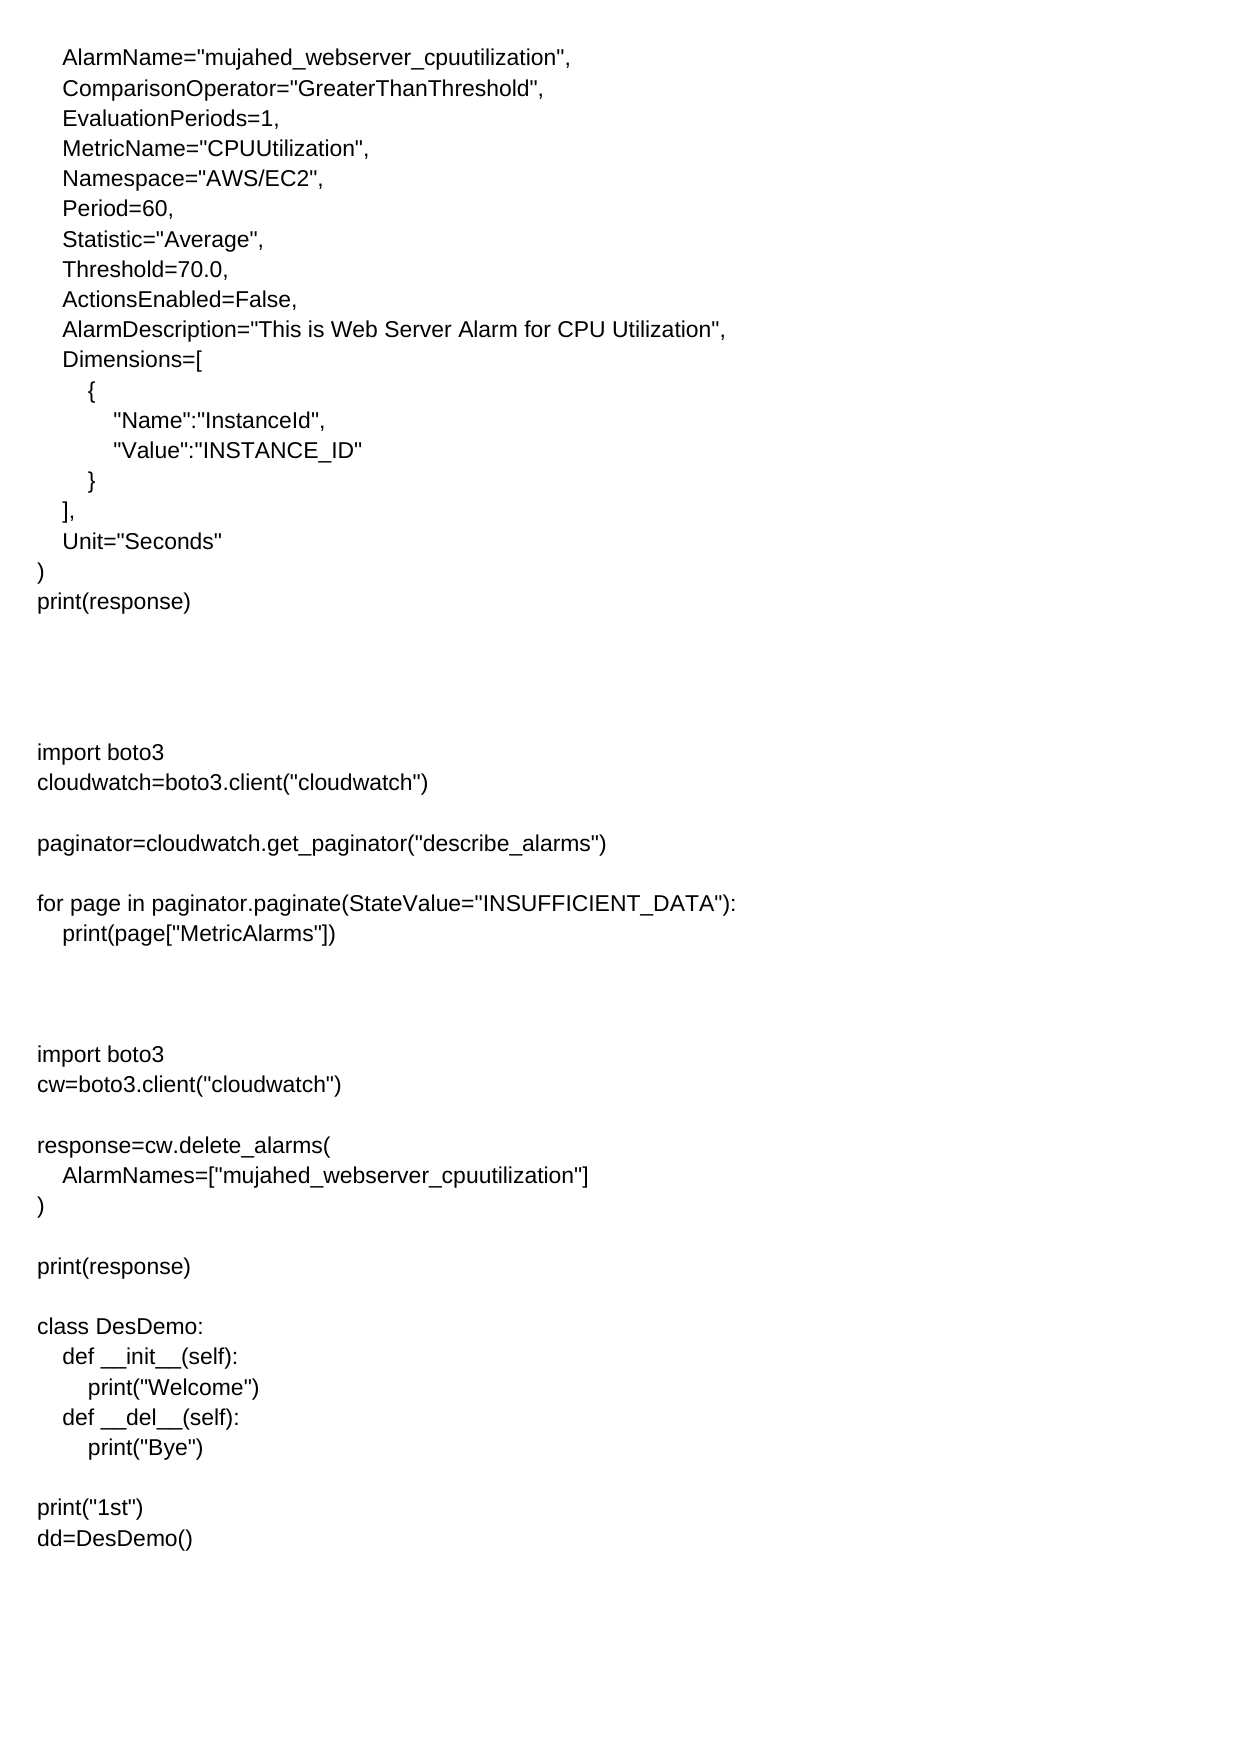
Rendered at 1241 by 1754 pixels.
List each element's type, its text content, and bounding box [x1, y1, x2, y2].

text EvaluationPeriods=1, [37, 105, 1090, 131]
text ) [37, 558, 1090, 584]
text ], [37, 497, 1090, 524]
text import boto3 [37, 739, 1090, 765]
text for page in paginator.paginate(StateValue="INSUFFICIENT_DATA"): [37, 890, 1090, 916]
text paginator=cloudwatch.get_paginator("describe_alarms") [37, 830, 1090, 856]
text AlarmName="mujahed_webserver_cpuutilization", [37, 44, 1090, 71]
text import boto3 [37, 1041, 1090, 1067]
text print("1st") [37, 1494, 1090, 1521]
text cw=boto3.client("cloudwatch") [37, 1071, 1090, 1098]
text Namespace="AWS/EC2", [37, 165, 1090, 191]
text ActionsEnabled=False, [37, 286, 1090, 312]
text AlarmDescription="This is Web Server Alarm for CPU Utilization", [37, 316, 1090, 342]
text print(response) [37, 1253, 1090, 1279]
text ComparisonOperator="GreaterThanThreshold", [37, 74, 1090, 101]
text class DesDemo: [37, 1313, 1090, 1339]
text ) [37, 1192, 1090, 1218]
text AlarmNames=["mujahed_webserver_cpuutilization"] [37, 1162, 1090, 1188]
text print(response) [37, 588, 1090, 614]
text response=cw.delete_alarms( [37, 1132, 1090, 1158]
text dd=DesDemo() [37, 1524, 1090, 1551]
text Threshold=70.0, [37, 256, 1090, 282]
text "Value":"INSTANCE_ID" [37, 437, 1090, 463]
text Statistic="Average", [37, 226, 1090, 252]
text Unit="Seconds" [37, 528, 1090, 554]
text } [37, 467, 1090, 493]
text print(page["MetricAlarms"]) [37, 920, 1090, 947]
text print("Welcome") [37, 1373, 1090, 1400]
text { [37, 377, 1090, 403]
text "Name":"InstanceId", [37, 407, 1090, 433]
text Dimensions=[ [37, 346, 1090, 373]
text Period=60, [37, 195, 1090, 222]
text print("Bye") [37, 1434, 1090, 1460]
text cloudwatch=boto3.client("cloudwatch") [37, 769, 1090, 796]
text def __init__(self): [37, 1343, 1090, 1369]
text MetricName="CPUUtilization", [37, 135, 1090, 161]
text def __del__(self): [37, 1404, 1090, 1430]
